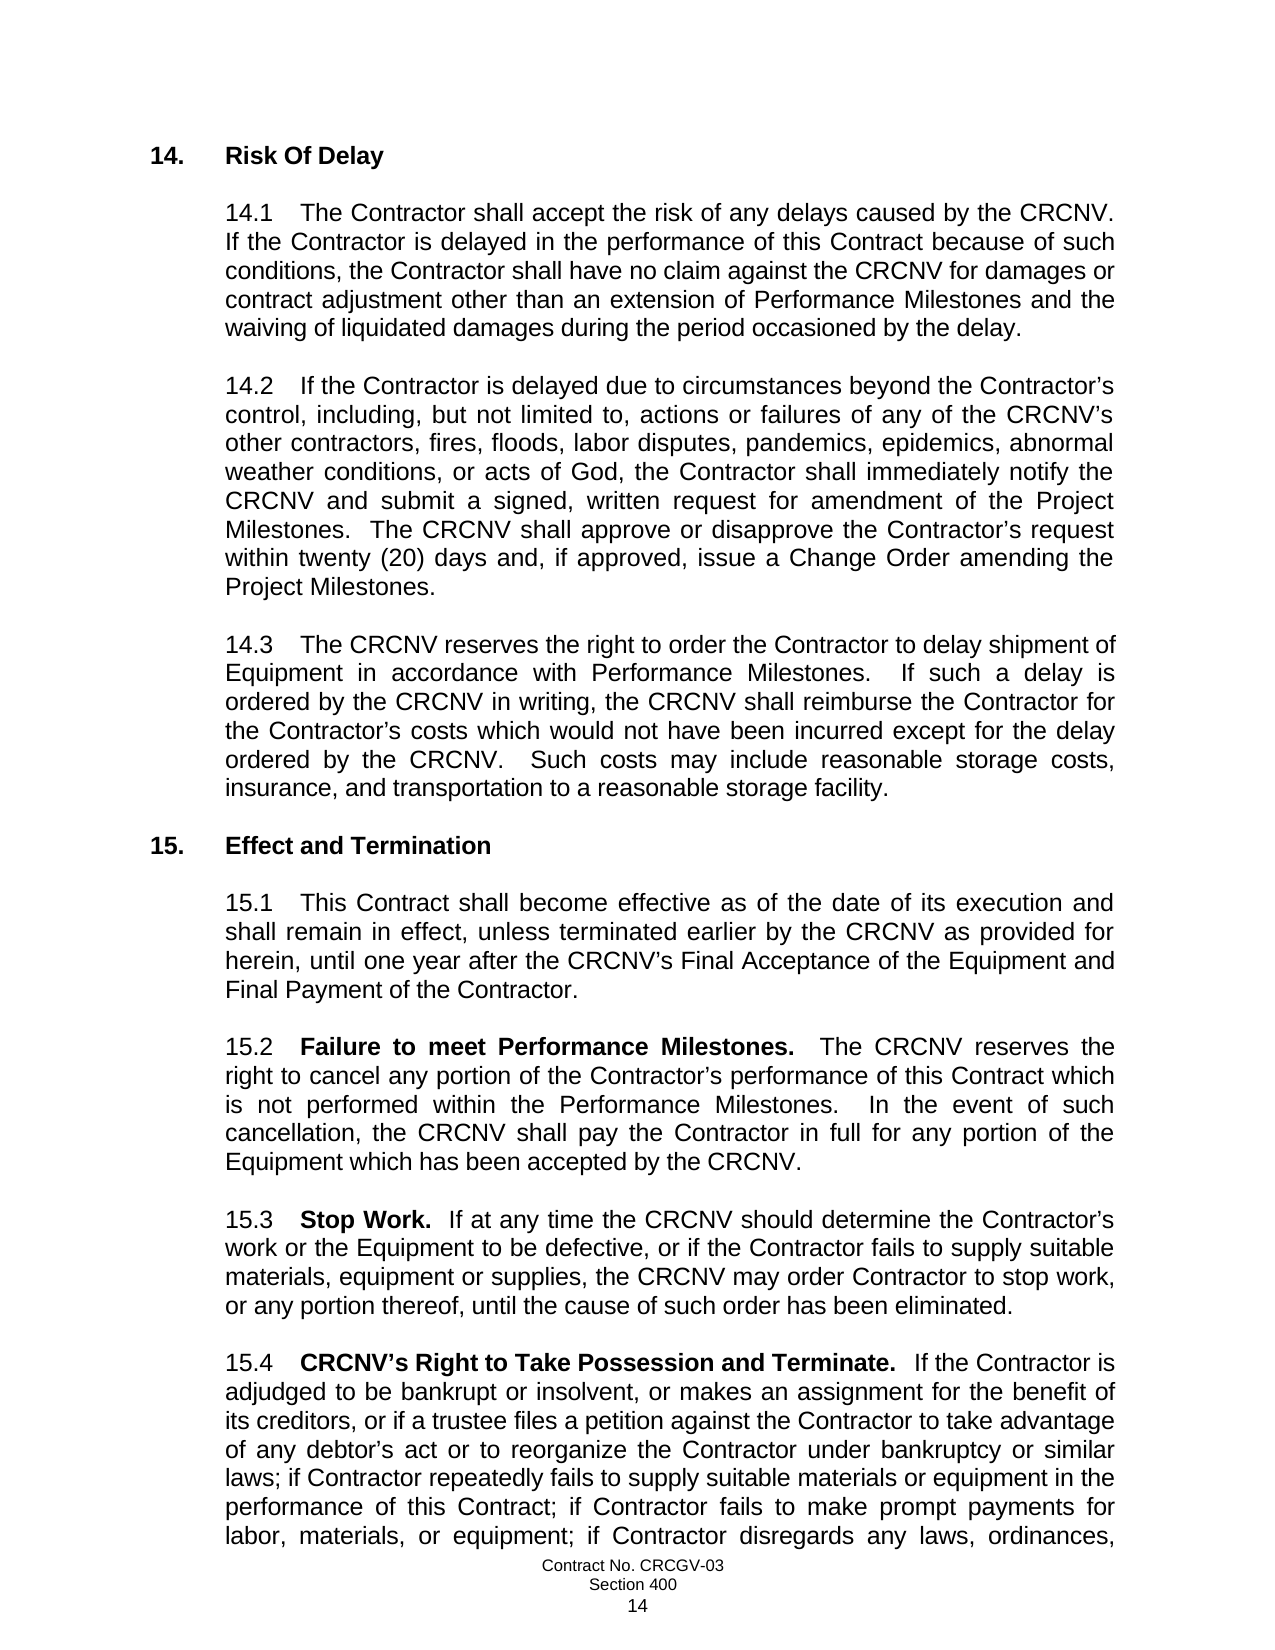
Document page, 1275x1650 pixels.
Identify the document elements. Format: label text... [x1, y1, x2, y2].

list Risk Of Delay [150, 141, 1116, 169]
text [225, 1348, 1116, 1549]
text 15.1 This Contract shall become effective as of the date of its execution and shall remain in effect, unless terminated earlier by the CRCNV as provided for herein, until one year after the CRCNV’s Final Acceptance of the Equipment and Final Payment of the Contractor. [225, 888, 1116, 1003]
text 15.2 Failure to meet Performance Milestones. The CRCNV reserves the right to cancel any portion of the Contractor’s performance of this Contract which is not performed within the Performance Milestones. In the event of such cancellation, the CRCNV shall pay the Contractor in full for any portion of the Equipment which has been accepted by the CRCNV. [225, 1032, 1116, 1176]
list Effect and Termination [150, 831, 1116, 859]
text 14.2 If the Contractor is delayed due to circumstances beyond the Contractor’s control, including, but not limited to, actions or failures of any of the CRCNV’s other contractors, fires, floods, labor disputes, pandemics, epidemics, abnormal weather conditions, or acts of God, the Contractor shall immediately notify the CRCNV and submit a signed, written request for amendment of the Project Milestones. The CRCNV shall approve or disapprove the Contractor’s request within twenty (20) days and, if approved, issue a Change Order amending the Project Milestones. [225, 371, 1116, 601]
text 15.3 Stop Work. If at any time the CRCNV should determine the Contractor’s work or the Equipment to be defective, or if the Contractor fails to supply suitable materials, equipment or supplies, the CRCNV may order Contractor to stop work, or any portion thereof, until the cause of such order has been eliminated. [225, 1204, 1116, 1319]
text 14.3 The CRCNV reserves the right to order the Contractor to delay shipment of Equipment in accordance with Performance Milestones. If such a delay is ordered by the CRCNV in writing, the CRCNV shall reimburse the Contractor for the Contractor’s costs which would not have been incurred except for the delay ordered by the CRCNV. Such costs may include reasonable storage costs, insurance, and transportation to a reasonable storage facility. [225, 629, 1116, 802]
text 14.1 The Contractor shall accept the risk of any delays caused by the CRCNV. If the Contractor is delayed in the performance of this Contract because of such conditions, the Contractor shall have no claim against the CRCNV for damages or contract adjustment other than an extension of Performance Milestones and the waiving of liquidated damages during the period occasioned by the delay. [225, 198, 1116, 342]
